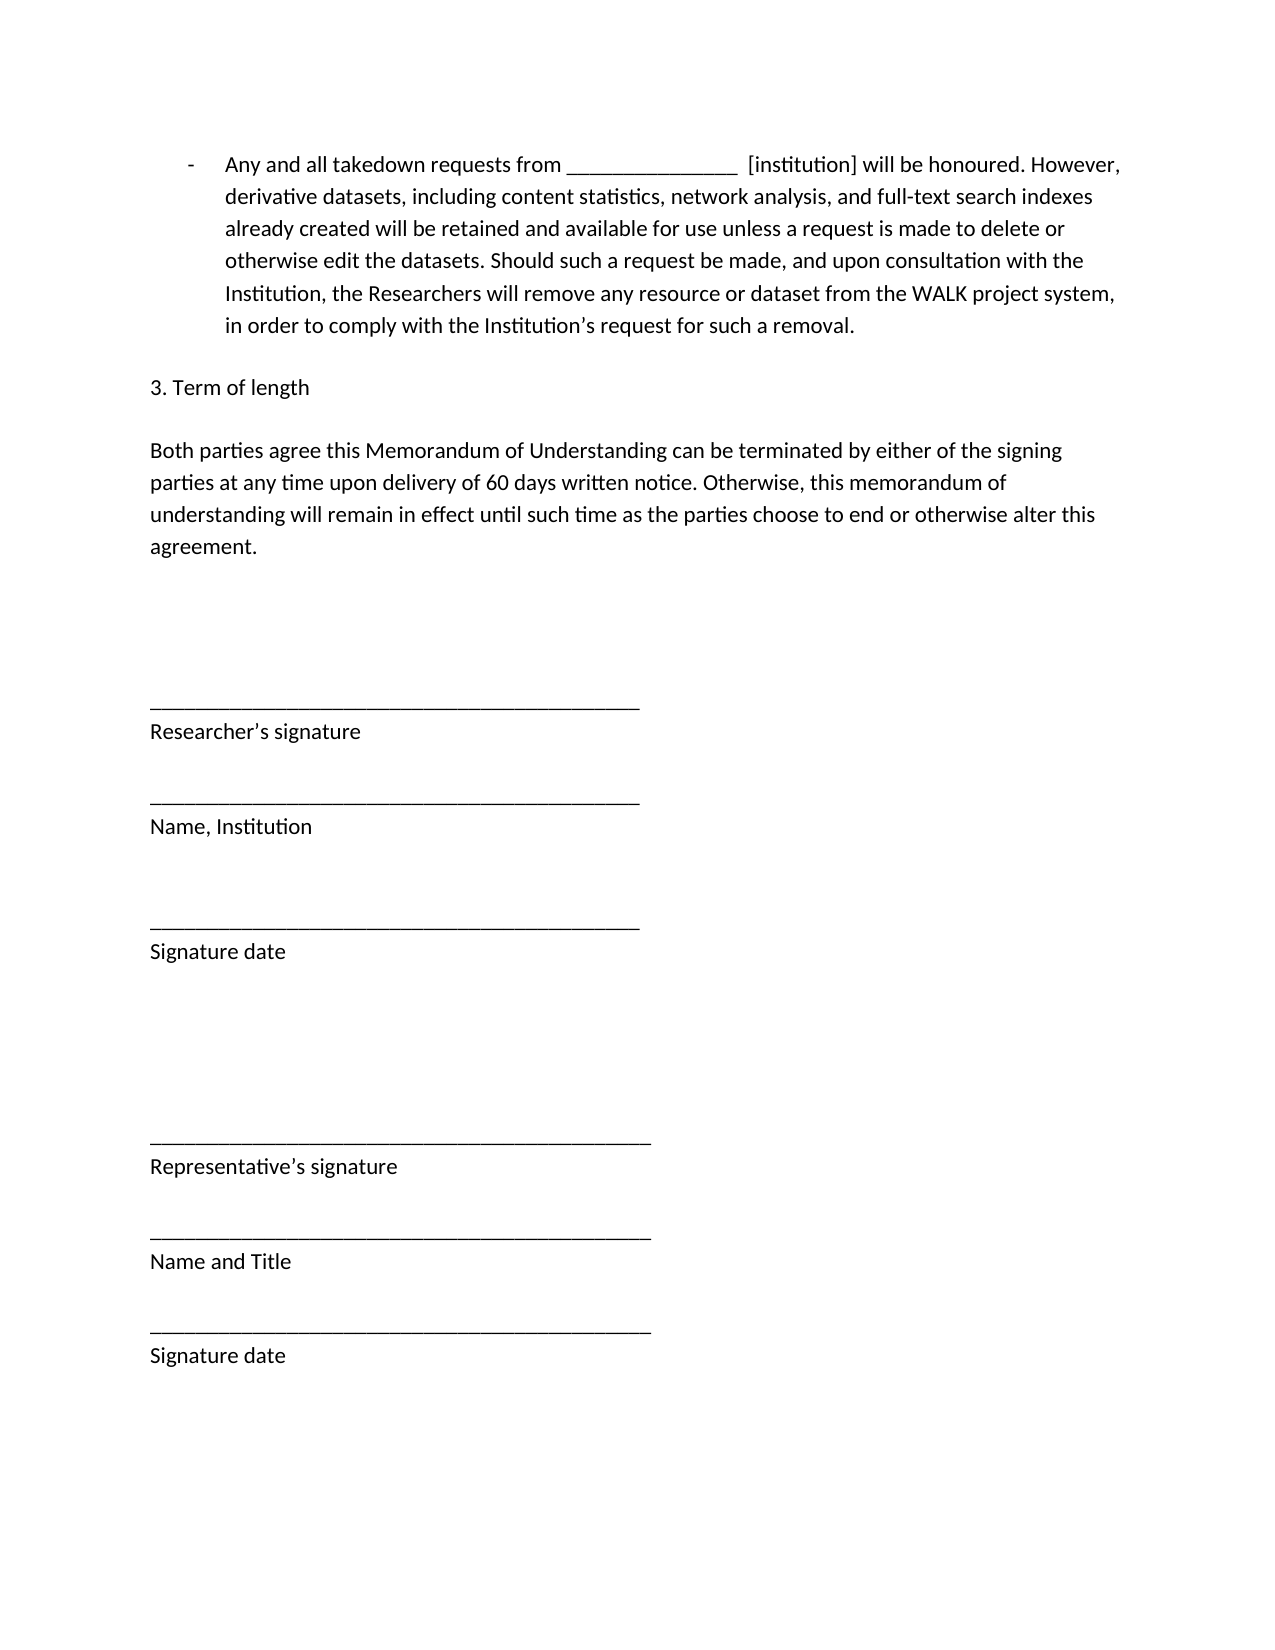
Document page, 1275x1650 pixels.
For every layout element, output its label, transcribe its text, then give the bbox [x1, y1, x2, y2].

text Researcher’s signature [150, 717, 1125, 746]
text Signature date [150, 937, 1125, 965]
text Signature date [150, 1341, 1125, 1369]
text Representative’s signature [150, 1152, 1125, 1180]
text ____________________________________________ [150, 1309, 1125, 1337]
text ____________________________________________ [150, 1215, 1125, 1243]
text 3. Term of length [150, 373, 1125, 401]
text ___________________________________________ [150, 905, 1125, 933]
text Name and Title [150, 1247, 1125, 1275]
text ____________________________________________ [150, 1120, 1125, 1148]
text Both parties agree this Memorandum of Understanding can be terminated by either of the signing parties at any time upon delivery of 60 days written notice. Otherwise, this memorandum of understanding will remain in effect until such time as the parties choose to end or otherwise alter this agreement. [150, 436, 1125, 560]
text ___________________________________________ [150, 685, 1125, 713]
text ___________________________________________ [150, 780, 1125, 808]
list Any and all takedown requests from _______________ [institution] will be honoured. However, derivative datasets, including content statistics, network analysis, and full-text search indexes already created will be retained and available for use unless a request is made to delete or otherwise edit the datasets. Should such a request be made, and upon consultation with the Institution, the Researchers will remove any resource or dataset from the WALK project system, in order to comply with the Institution’s request for such a removal. [187, 150, 1125, 339]
text Name, Institution [150, 812, 1125, 840]
